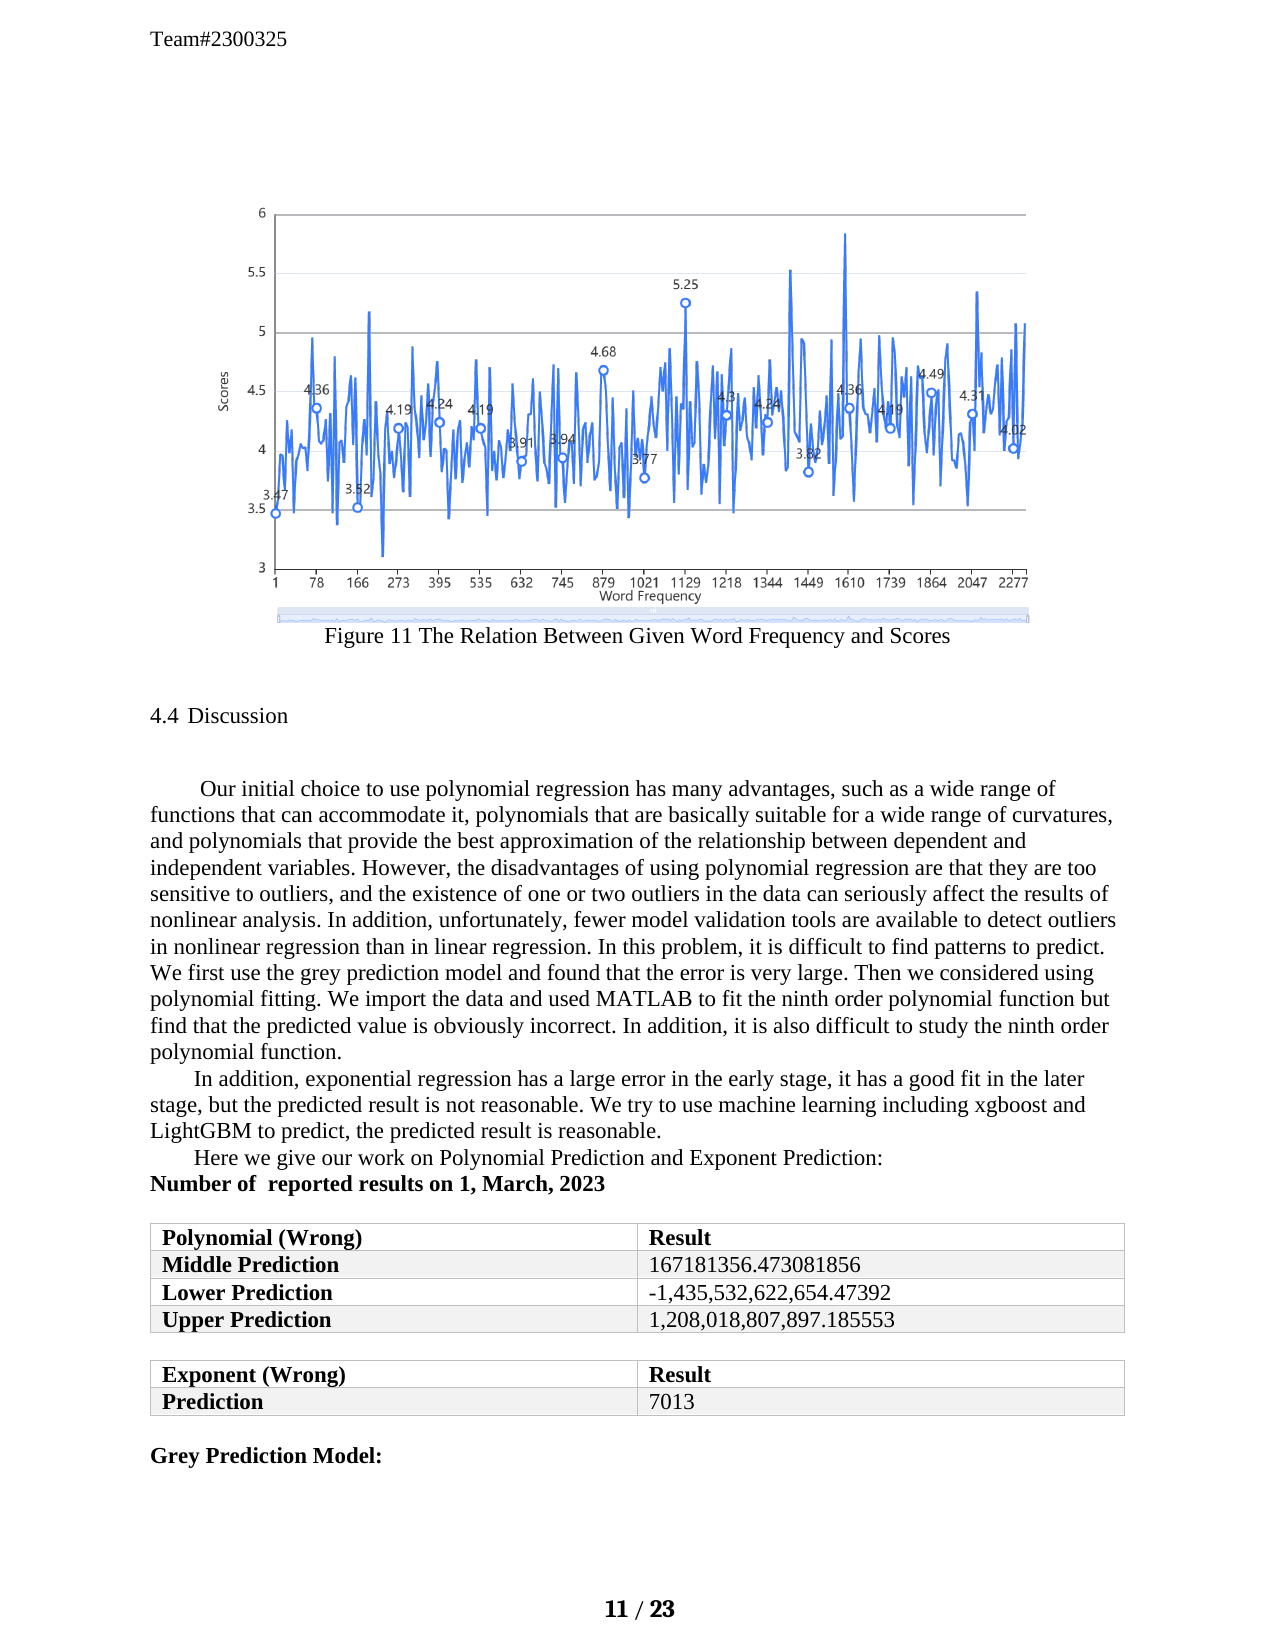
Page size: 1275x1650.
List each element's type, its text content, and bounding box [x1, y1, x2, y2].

table_cell 167181356.473081856 [638, 1251, 1124, 1277]
table_cell 7013 [638, 1388, 1124, 1414]
subtitle Discussion [150, 702, 1125, 728]
table_cell 1,208,018,807,897.185553 [638, 1306, 1124, 1332]
text Figure 11 The Relation Between Given Word Frequency and Scores [150, 622, 1125, 649]
table_cell Prediction [151, 1388, 637, 1414]
table_header Exponent (Wrong) [151, 1361, 637, 1387]
text Number of reported results on 1, March, 2023 [150, 1170, 1125, 1196]
table_cell Upper Prediction [151, 1306, 637, 1332]
table_cell Lower Prediction [151, 1279, 637, 1305]
text Here we give our work on Polynomial Prediction and Exponent Prediction: [150, 1144, 1125, 1170]
picture [150, 150, 1123, 623]
table_cell -1,435,532,622,654.47392 [638, 1279, 1124, 1305]
text Our initial choice to use polynomial regression has many advantages, such as a wide range of functions that can accommodate it, polynomials that are basically suitable for a wide range of curvatures, and polynomials that provide the best approximation of the relationship between dependent and independent variables. However, the disadvantages of using polynomial regression are that they are too sensitive to outliers, and the existence of one or two outliers in the data can seriously affect the results of nonlinear analysis. In addition, unfortunately, fewer model validation tools are available to detect outliers in nonlinear regression than in linear regression. In this problem, it is difficult to find patterns to predict. We first use the grey prediction model and found that the error is very large. Then we considered using polynomial fitting. We import the data and used MATLAB to fit the ninth order polynomial function but find that the predicted value is obviously incorrect. In addition, it is also difficult to study the ninth order polynomial function. [150, 775, 1125, 1064]
table_cell Middle Prediction [151, 1251, 637, 1277]
text In addition, exponential regression has a large error in the early stage, it has a good fit in the later stage, but the predicted result is not reasonable. We try to use machine learning including xgboost and LightGBM to predict, the predicted result is reasonable. [150, 1064, 1125, 1144]
table_header Result [638, 1224, 1124, 1250]
text Grey Prediction Model: [150, 1442, 1125, 1468]
table_header Result [638, 1361, 1124, 1387]
table_header Polynomial (Wrong) [151, 1224, 637, 1250]
